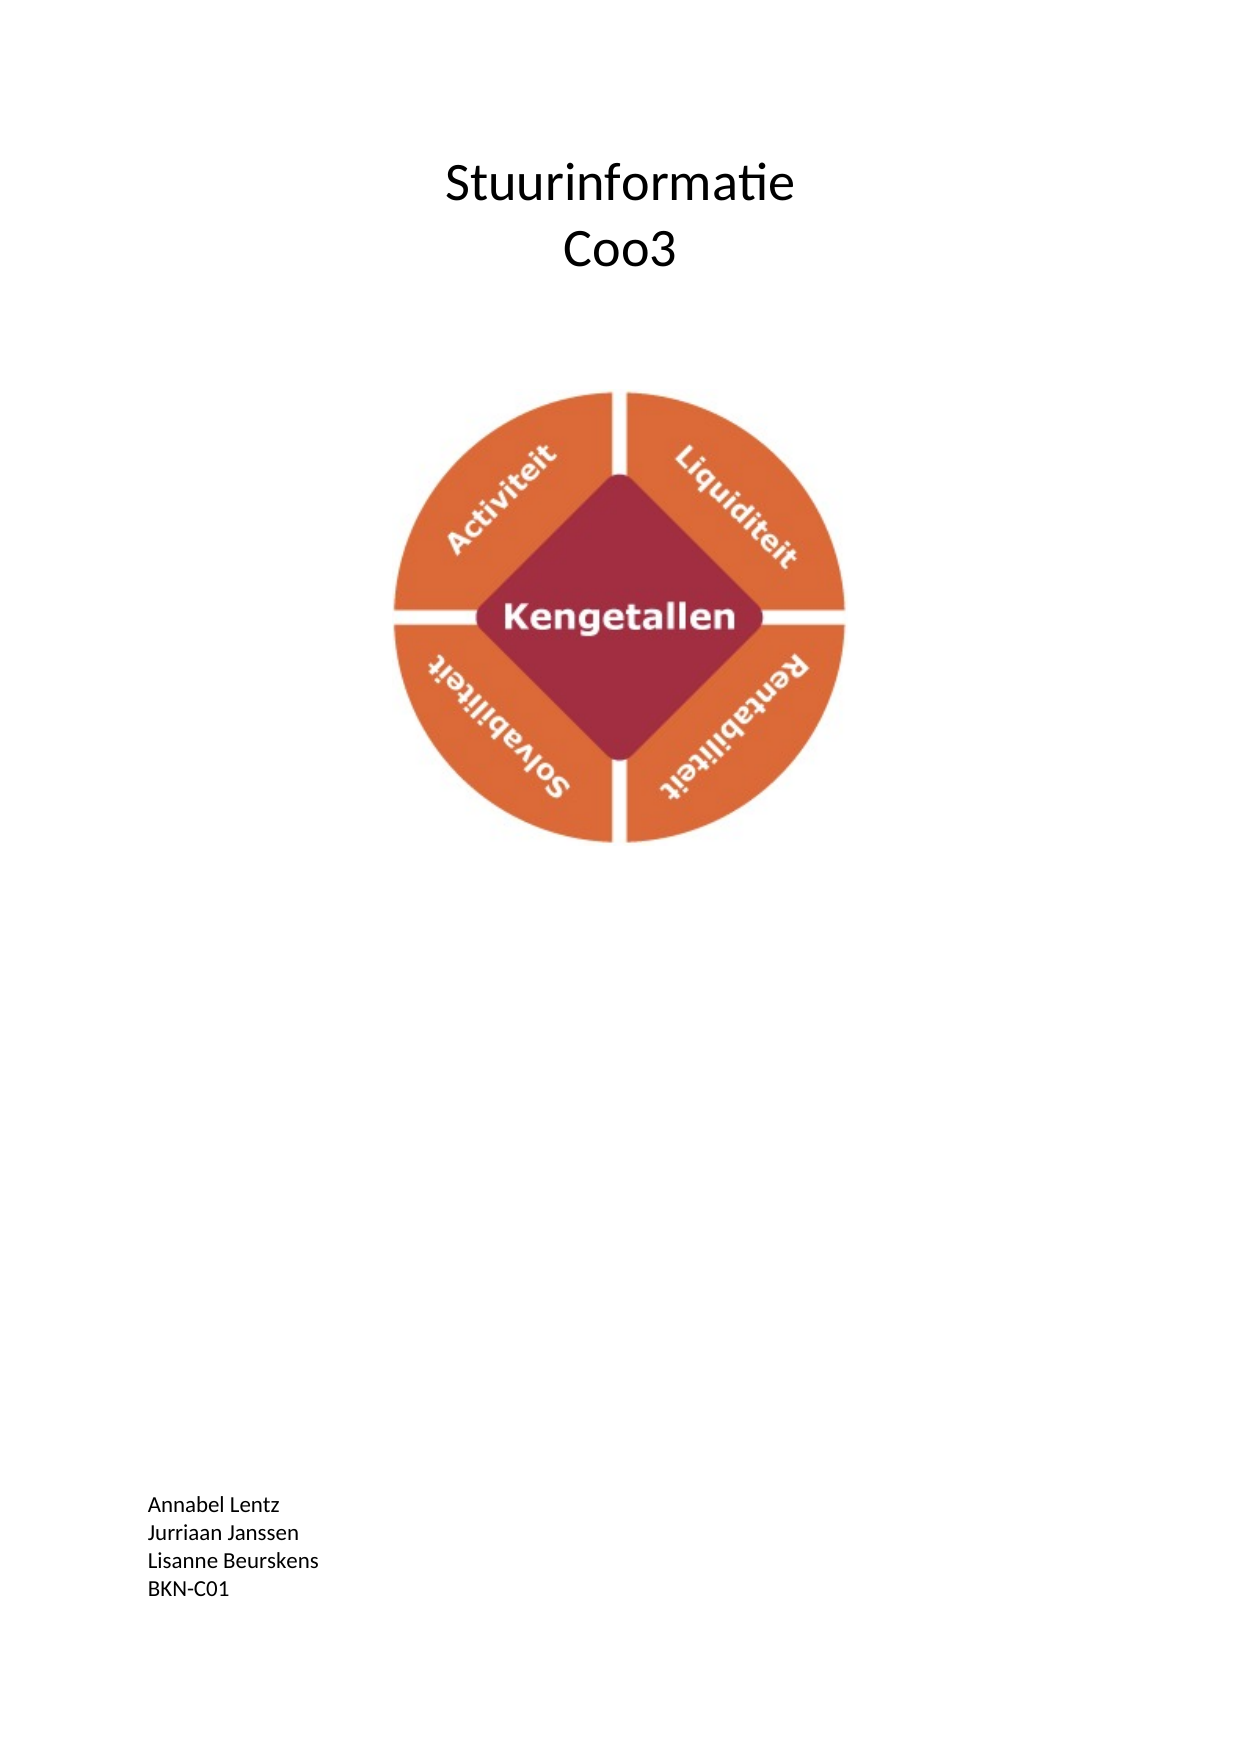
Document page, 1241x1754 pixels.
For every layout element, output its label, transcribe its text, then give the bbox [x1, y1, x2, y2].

text BKN-C01 [148, 1574, 1093, 1602]
text Coo3 [148, 214, 1093, 280]
picture [392, 389, 849, 846]
text Stuurinformatie [148, 148, 1093, 214]
text Lisanne Beurskens [148, 1546, 1093, 1574]
text Jurriaan Janssen [148, 1518, 1093, 1546]
text Annabel Lentz [148, 1490, 1093, 1518]
